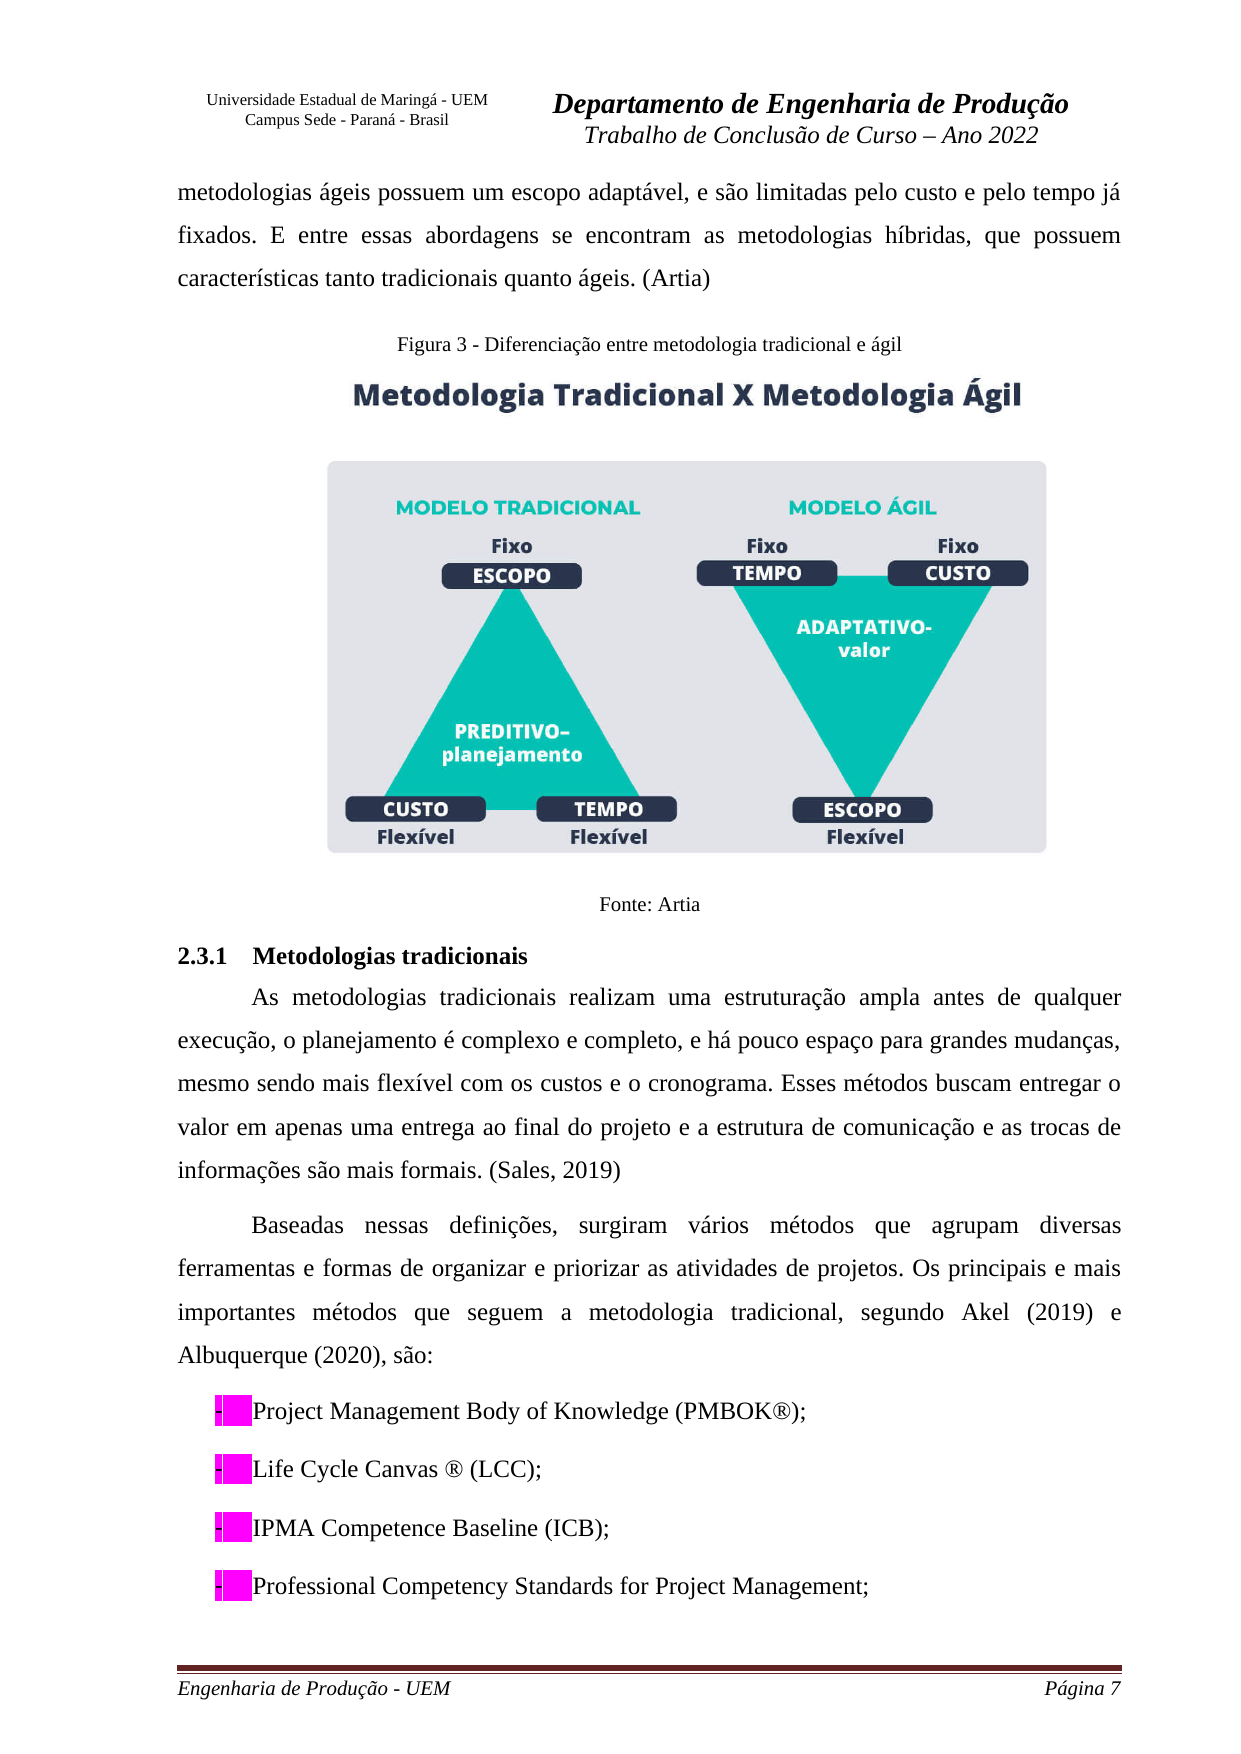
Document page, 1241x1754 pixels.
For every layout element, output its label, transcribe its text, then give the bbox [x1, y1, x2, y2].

text Figura 3 - Diferenciação entre metodologia tradicional e ágil [177, 332, 1122, 356]
list Project Management Body of Knowledge (PMBOK®); [252, 1395, 1122, 1426]
text Fonte: Artia [177, 892, 1122, 916]
subtitle Metodologias tradicionais [177, 941, 1122, 970]
text As metodologias tradicionais realizam uma estruturação ampla antes de qualquer execução, o planejamento é complexo e completo, e há pouco espaço para grandes mudanças, mesmo sendo mais flexível com os custos e o cronograma. Esses métodos buscam entregar o valor em apenas uma entrega ao final do projeto e a estrutura de comunicação e as trocas de informações são mais formais. (Sales, 2019) [177, 982, 1122, 1183]
list IPMA Competence Baseline (ICB); [252, 1512, 1122, 1542]
list Life Cycle Canvas ® (LCC); [215, 1453, 1122, 1484]
text Baseadas nessas definições, surgiram vários métodos que agrupam diversas ferramentas e formas de organizar e priorizar as atividades de projetos. Os principais e mais importantes métodos que seguem a metodologia tradicional, segundo Akel (2019) e Albuquerque (2020), são: [177, 1210, 1122, 1368]
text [177, 177, 1122, 292]
list Professional Competency Standards for Project Management; [252, 1570, 1122, 1601]
